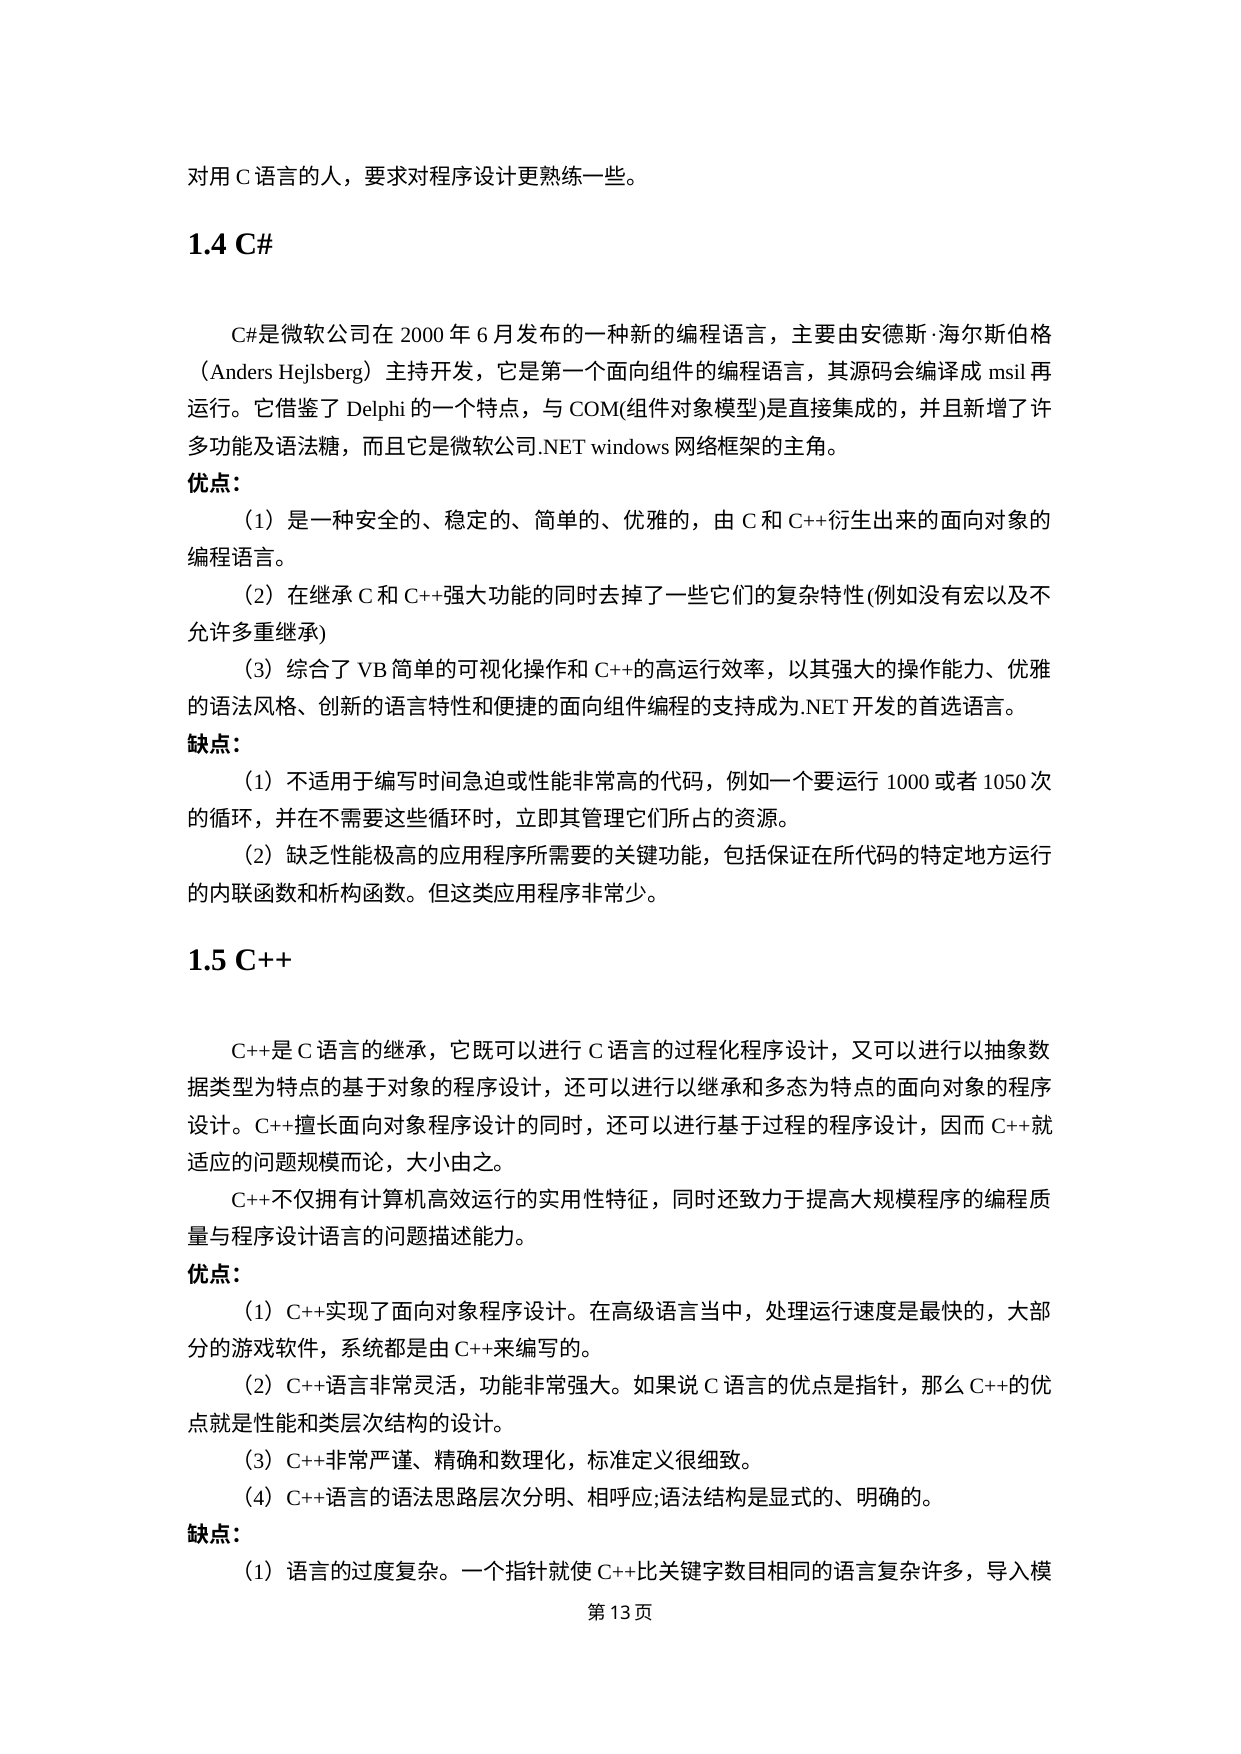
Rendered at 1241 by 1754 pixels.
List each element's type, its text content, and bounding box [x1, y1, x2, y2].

text C#是微软公司在2000年6月发布的一种新的编程语言，主要由安德斯·海尔斯伯格（Anders Hejlsberg）主持开发，它是第一个面向组件的编程语言，其源码会编译成msil再运行。它借鉴了Delphi的一个特点，与COM(组件对象模型)是直接集成的，并且新增了许多功能及语法糖，而且它是微软公司.NET windows网络框架的主角。 [187, 316, 1053, 461]
text 缺点： [187, 1517, 1053, 1549]
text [187, 159, 1053, 191]
text （1）不适用于编写时间急迫或性能非常高的代码，例如一个要运行1000或者1050次的循环，并在不需要这些循环时，立即其管理它们所占的资源。 [187, 763, 1053, 833]
text （3）综合了VB简单的可视化操作和C++的高运行效率，以其强大的操作能力、优雅的语法风格、创新的语言特性和便捷的面向组件编程的支持成为.NET开发的首选语言。 [187, 652, 1053, 721]
text （3）C++非常严谨、精确和数理化，标准定义很细致。 [187, 1442, 1053, 1475]
text C++不仅拥有计算机高效运行的实用性特征，同时还致力于提高大规模程序的编程质量与程序设计语言的问题描述能力。 [187, 1182, 1053, 1251]
text （2）在继承C和C++强大功能的同时去掉了一些它们的复杂特性(例如没有宏以及不允许多重继承) [187, 577, 1053, 647]
text C++是C语言的继承，它既可以进行C语言的过程化程序设计，又可以进行以抽象数据类型为特点的基于对象的程序设计，还可以进行以继承和多态为特点的面向对象的程序设计。C++擅长面向对象程序设计的同时，还可以进行基于过程的程序设计，因而C++就适应的问题规模而论，大小由之。 [187, 1033, 1053, 1177]
text （2）C++语言非常灵活，功能非常强大。如果说C语言的优点是指针，那么C++的优点就是性能和类层次结构的设计。 [187, 1368, 1053, 1438]
text （2）缺乏性能极高的应用程序所需要的关键功能，包括保证在所代码的特定地方运行的内联函数和析构函数。但这类应用程序非常少。 [187, 838, 1053, 908]
text 缺点： [187, 726, 1053, 759]
text （4）C++语言的语法思路层次分明、相呼应;语法结构是显式的、明确的。 [187, 1479, 1053, 1512]
subtitle 1.4 C# [187, 211, 1053, 276]
text （1）是一种安全的、稳定的、简单的、优雅的，由C和C++衍生出来的面向对象的编程语言。 [187, 503, 1053, 572]
text 优点： [187, 1256, 1053, 1289]
text 优点： [187, 466, 1053, 498]
text （1）C++实现了面向对象程序设计。在高级语言当中，处理运行速度是最快的，大部分的游戏软件，系统都是由C++来编写的。 [187, 1293, 1053, 1363]
subtitle 1.5 C++ [187, 927, 1053, 992]
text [187, 1554, 1053, 1586]
